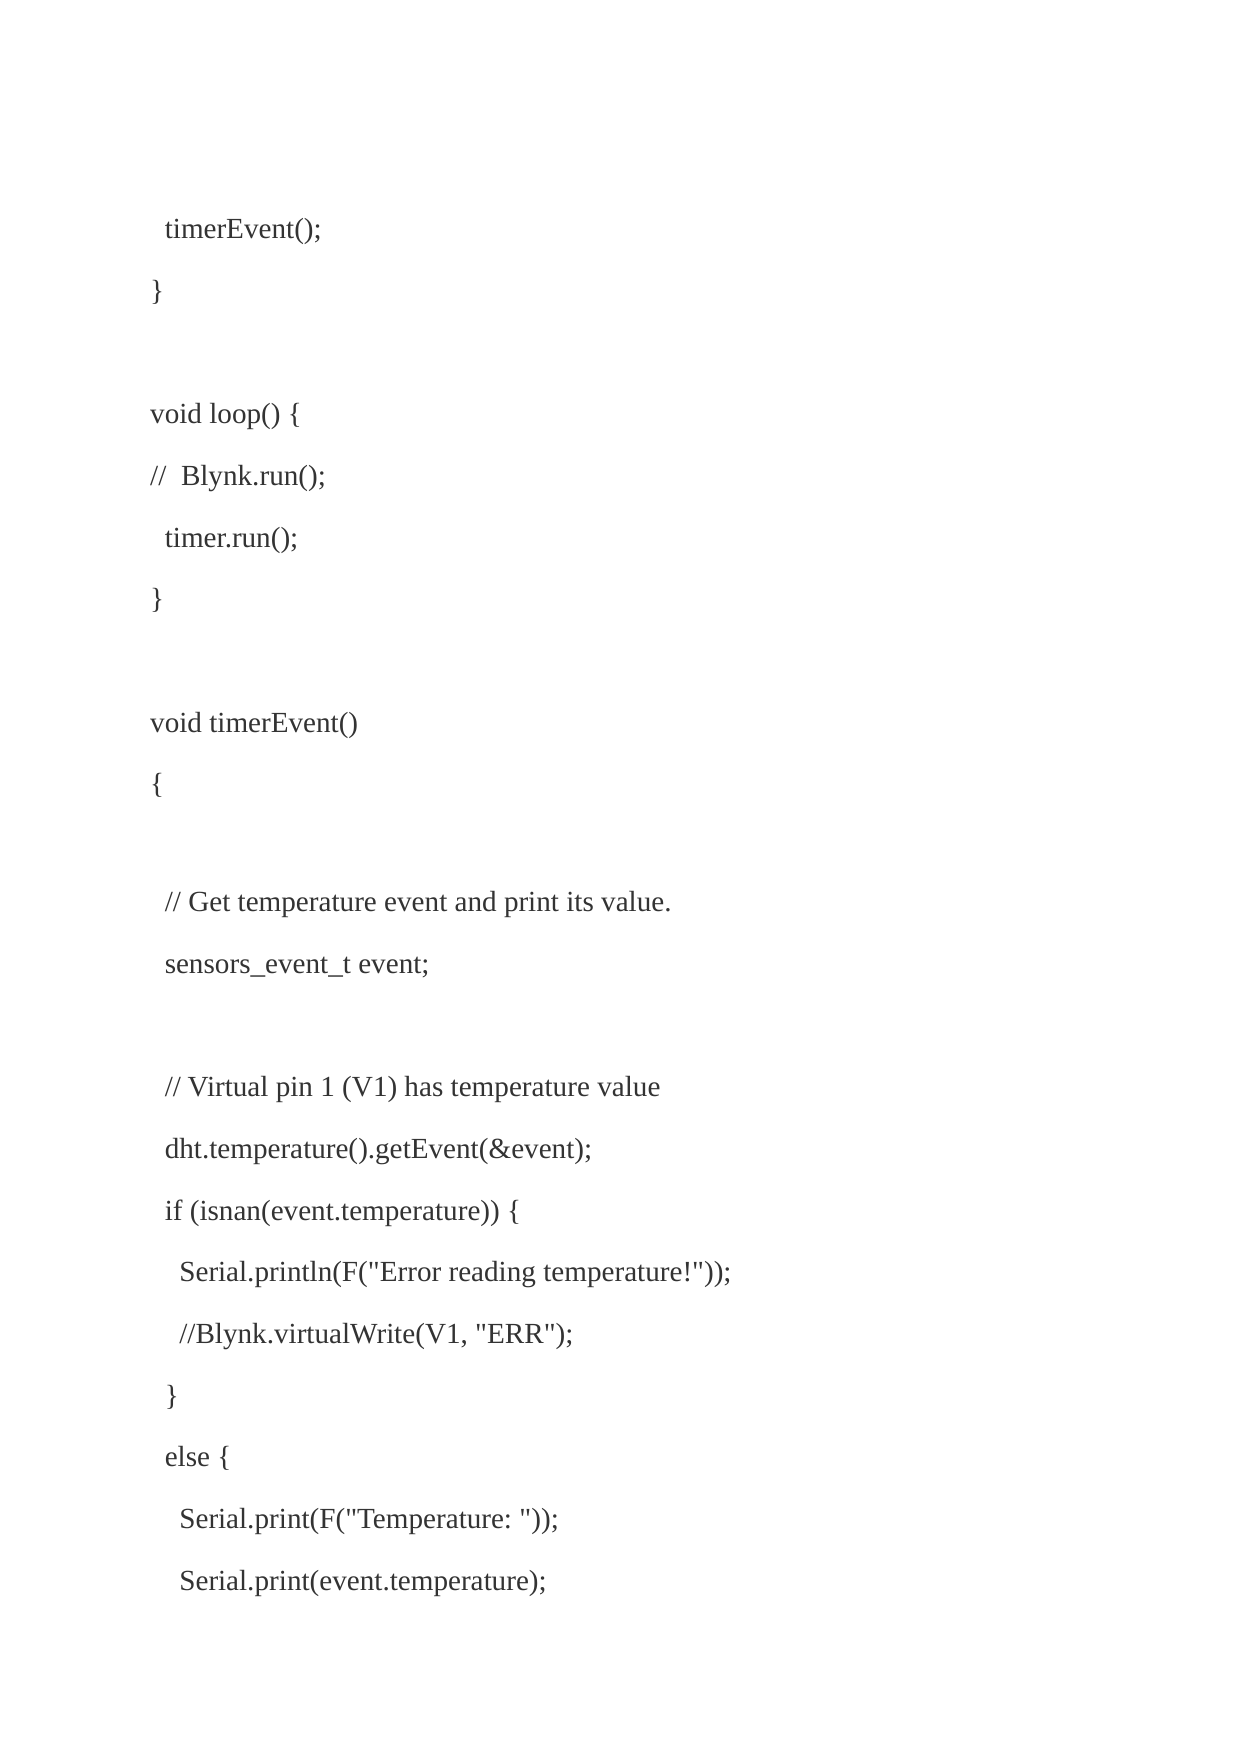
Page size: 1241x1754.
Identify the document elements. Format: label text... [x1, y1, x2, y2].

text } [150, 1378, 1090, 1411]
text // Virtual pin 1 (V1) has temperature value [150, 1069, 1090, 1103]
text } [150, 582, 1090, 615]
text dht.temperature().getEvent(&event); [150, 1131, 1090, 1165]
text timer.run(); [150, 520, 1090, 553]
text { [150, 767, 1090, 800]
text void loop() { [150, 397, 1090, 430]
text Serial.print(event.temperature); [150, 1563, 1090, 1596]
text Serial.println(F("Error reading temperature!")); [150, 1254, 1090, 1288]
text Serial.print(F("Temperature: ")); [150, 1501, 1090, 1535]
text } [150, 273, 1090, 307]
text void timerEvent() [150, 705, 1090, 738]
text timerEvent(); [150, 212, 1090, 245]
text // Blynk.run(); [150, 458, 1090, 492]
text // Get temperature event and print its value. [150, 884, 1090, 918]
text sensors_event_t event; [150, 946, 1090, 980]
text //Blynk.virtualWrite(V1, "ERR"); [150, 1316, 1090, 1350]
text if (isnan(event.temperature)) { [150, 1193, 1090, 1226]
text else { [150, 1439, 1090, 1473]
